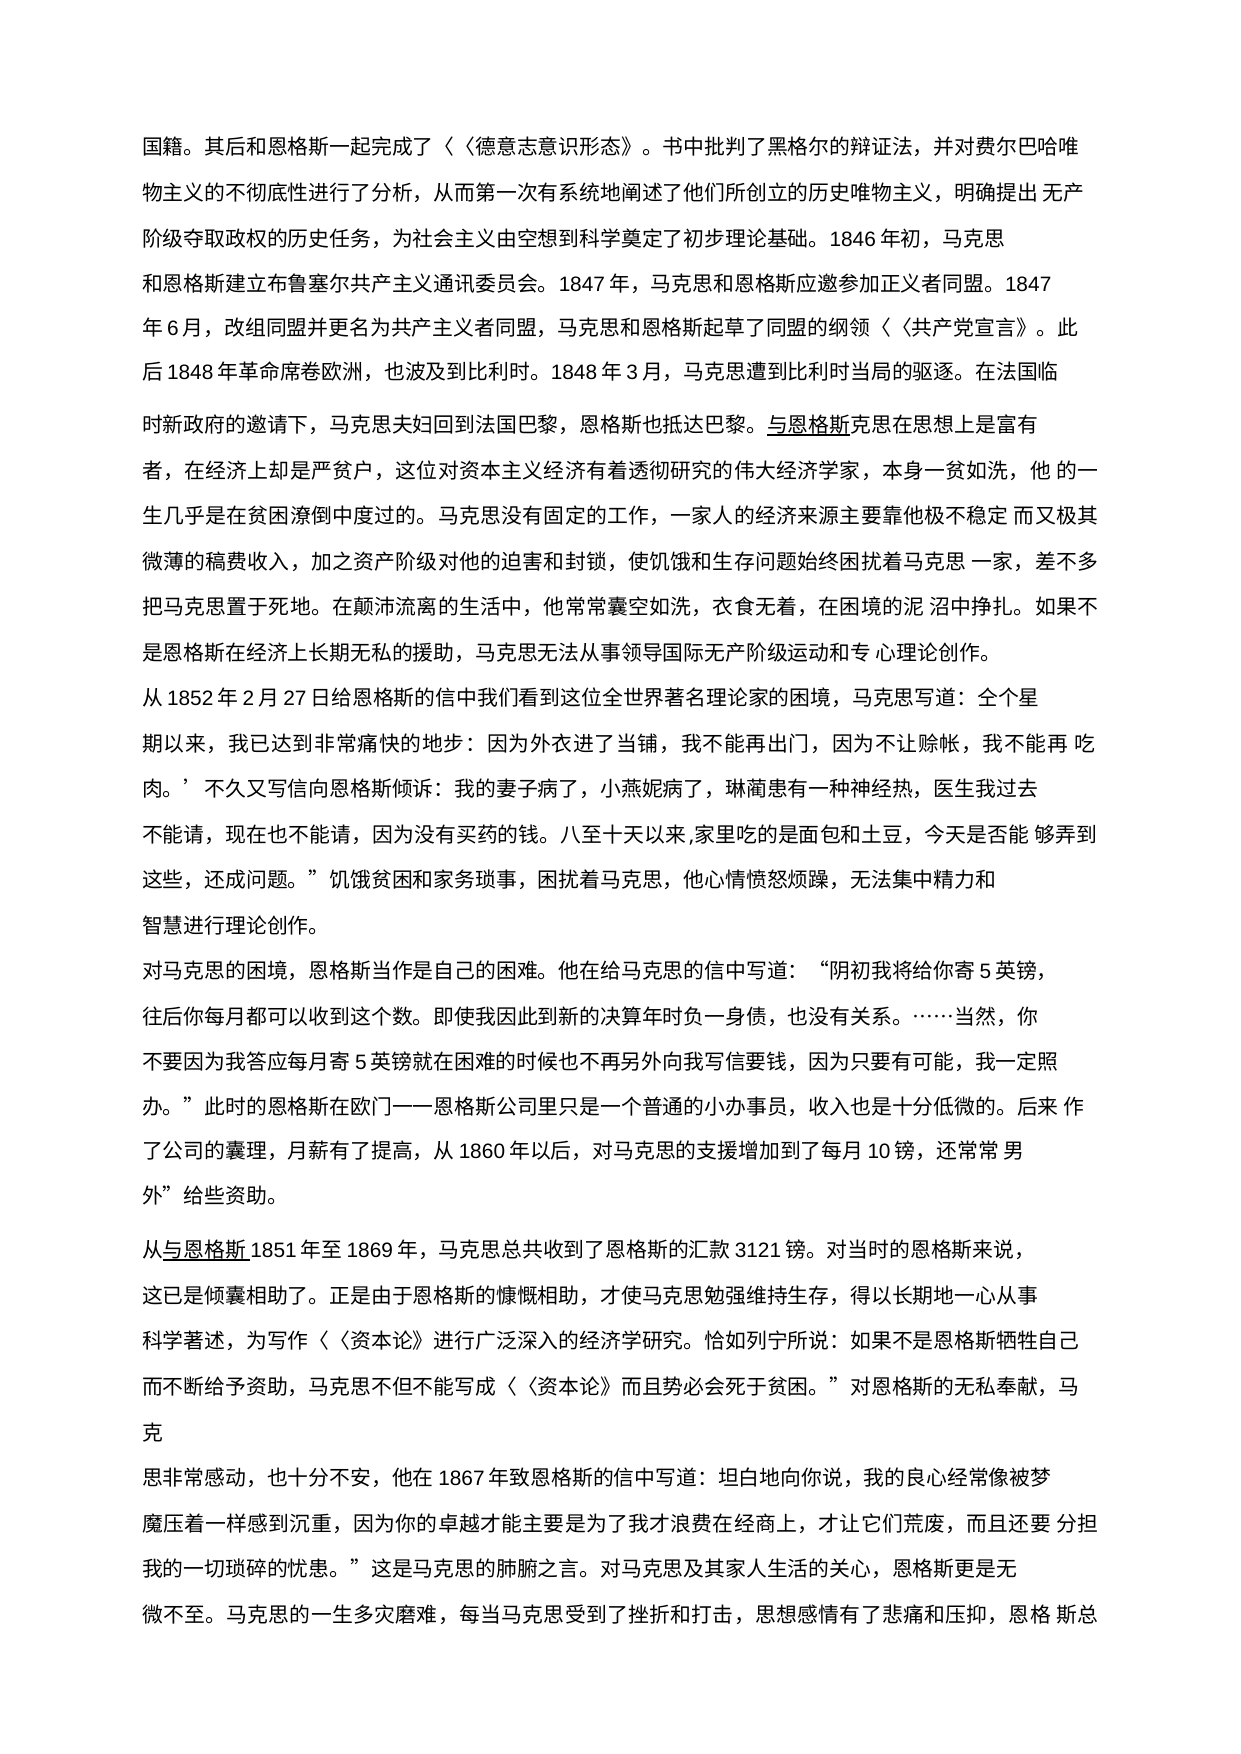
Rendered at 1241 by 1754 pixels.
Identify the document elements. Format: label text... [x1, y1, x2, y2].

text 对马克思的困境，恩格斯当作是自己的困难。他在给马克思的信中写道：“阴初我将给你寄5英镑， [142, 942, 1098, 988]
text 科学著述，为写作〈〈资本论》进行广泛深入的经济学研究。恰如列宁所说：如果不是恩格斯牺牲自己 [142, 1312, 1098, 1358]
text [142, 1586, 1098, 1632]
text 者，在经济上却是严贫户，这位对资本主义经济有着透彻研究的伟大经济学家，本身一贫如洗，他 的一生几乎是在贫困潦倒中度过的。马克思没有固定的工作，一家人的经济来源主要靠他极不稳定 而又极其微薄的稿费收入，加之资产阶级对他的迫害和封锁，使饥饿和生存问题始终困扰着马克思 一家，差不多把马克思置于死地。在颠沛流离的生活中，他常常囊空如洗，衣食无着，在困境的泥 沼中挣扎。如果不是恩格斯在经济上长期无私的援助，马克思无法从事领导国际无产阶级运动和专 心理论创作。 [142, 442, 1098, 669]
text 思非常感动，也十分不安，他在 1867年致恩格斯的信中写道：坦白地向你说，我的良心经常像被梦 [142, 1449, 1098, 1495]
text 这已是倾囊相助了。正是由于恩格斯的慷慨相助，才使马克思勉强维持生存，得以长期地一心从事 [142, 1267, 1098, 1312]
text 年6月，改组同盟并更名为共产主义者同盟，马克思和恩格斯起草了同盟的纲领〈〈共产党宣言》。此 后1848年革命席卷欧洲，也波及到比利时。1848年3月，马克思遭到比利时当局的驱逐。在法国临 [142, 301, 1098, 388]
text 国籍。其后和恩格斯一起完成了〈〈德意志意识形态》。书中批判了黑格尔的辩证法，并对费尔巴哈唯 物主义的不彻底性进行了分析，从而第一次有系统地阐述了他们所创立的历史唯物主义，明确提出 无产阶级夺取政权的历史任务，为社会主义由空想到科学奠定了初步理论基础。1846年初，马克思 [142, 118, 1098, 255]
text 外”给些资助。 [142, 1168, 1098, 1213]
text 从与恩格斯1851年至1869年，马克思总共收到了恩格斯的汇款3121镑。对当时的恩格斯来说， [142, 1221, 1098, 1267]
text 从1852年2月27日给恩格斯的信中我们看到这位全世界著名理论家的困境，马克思写道：仝个星 [142, 669, 1098, 715]
text 期以来，我已达到非常痛快的地步：因为外衣进了当铺，我不能再出门，因为不让赊帐，我不能再 吃肉。’不久又写信向恩格斯倾诉：我的妻子病了，小燕妮病了，琳蔺患有一种神经热，医生我过去 [142, 715, 1098, 806]
text 和恩格斯建立布鲁塞尔共产主义通讯委员会。1847年，马克思和恩格斯应邀参加正义者同盟。1847 [142, 255, 1098, 301]
text 魔压着一样感到沉重，因为你的卓越才能主要是为了我才浪费在经商上，才让它们荒废，而且还要 分担我的一切琐碎的忧患。”这是马克思的肺腑之言。对马克思及其家人生活的关心，恩格斯更是无 [142, 1495, 1098, 1586]
text 时新政府的邀请下，马克思夫妇回到法国巴黎，恩格斯也抵达巴黎。与恩格斯克思在思想上是富有 [142, 396, 1098, 442]
text 而不断给予资助，马克思不但不能写成〈〈资本论》而且势必会死于贫困。”对恩格斯的无私奉献，马克 [142, 1358, 1098, 1449]
text 不要因为我答应每月寄 5英镑就在困难的时候也不再另外向我写信要钱，因为只要有可能，我一定照 办。”此时的恩格斯在欧门一一恩格斯公司里只是一个普通的小办事员，收入也是十分低微的。后来 作了公司的囊理，月薪有了提高，从1860年以后，对马克思的支援增加到了每月10镑，还常常 男 [142, 1033, 1098, 1168]
text 往后你每月都可以收到这个数。即使我因此到新的决算年时负一身债，也没有关系。……当然，你 [142, 988, 1098, 1033]
text 智慧进行理论创作。 [142, 897, 1098, 942]
text 不能请，现在也不能请，因为没有买药的钱。八至十天以来,家里吃的是面包和土豆，今天是否能 够弄到这些，还成问题。”饥饿贫困和家务琐事，困扰着马克思，他心情愤怒烦躁，无法集中精力和 [142, 806, 1098, 897]
